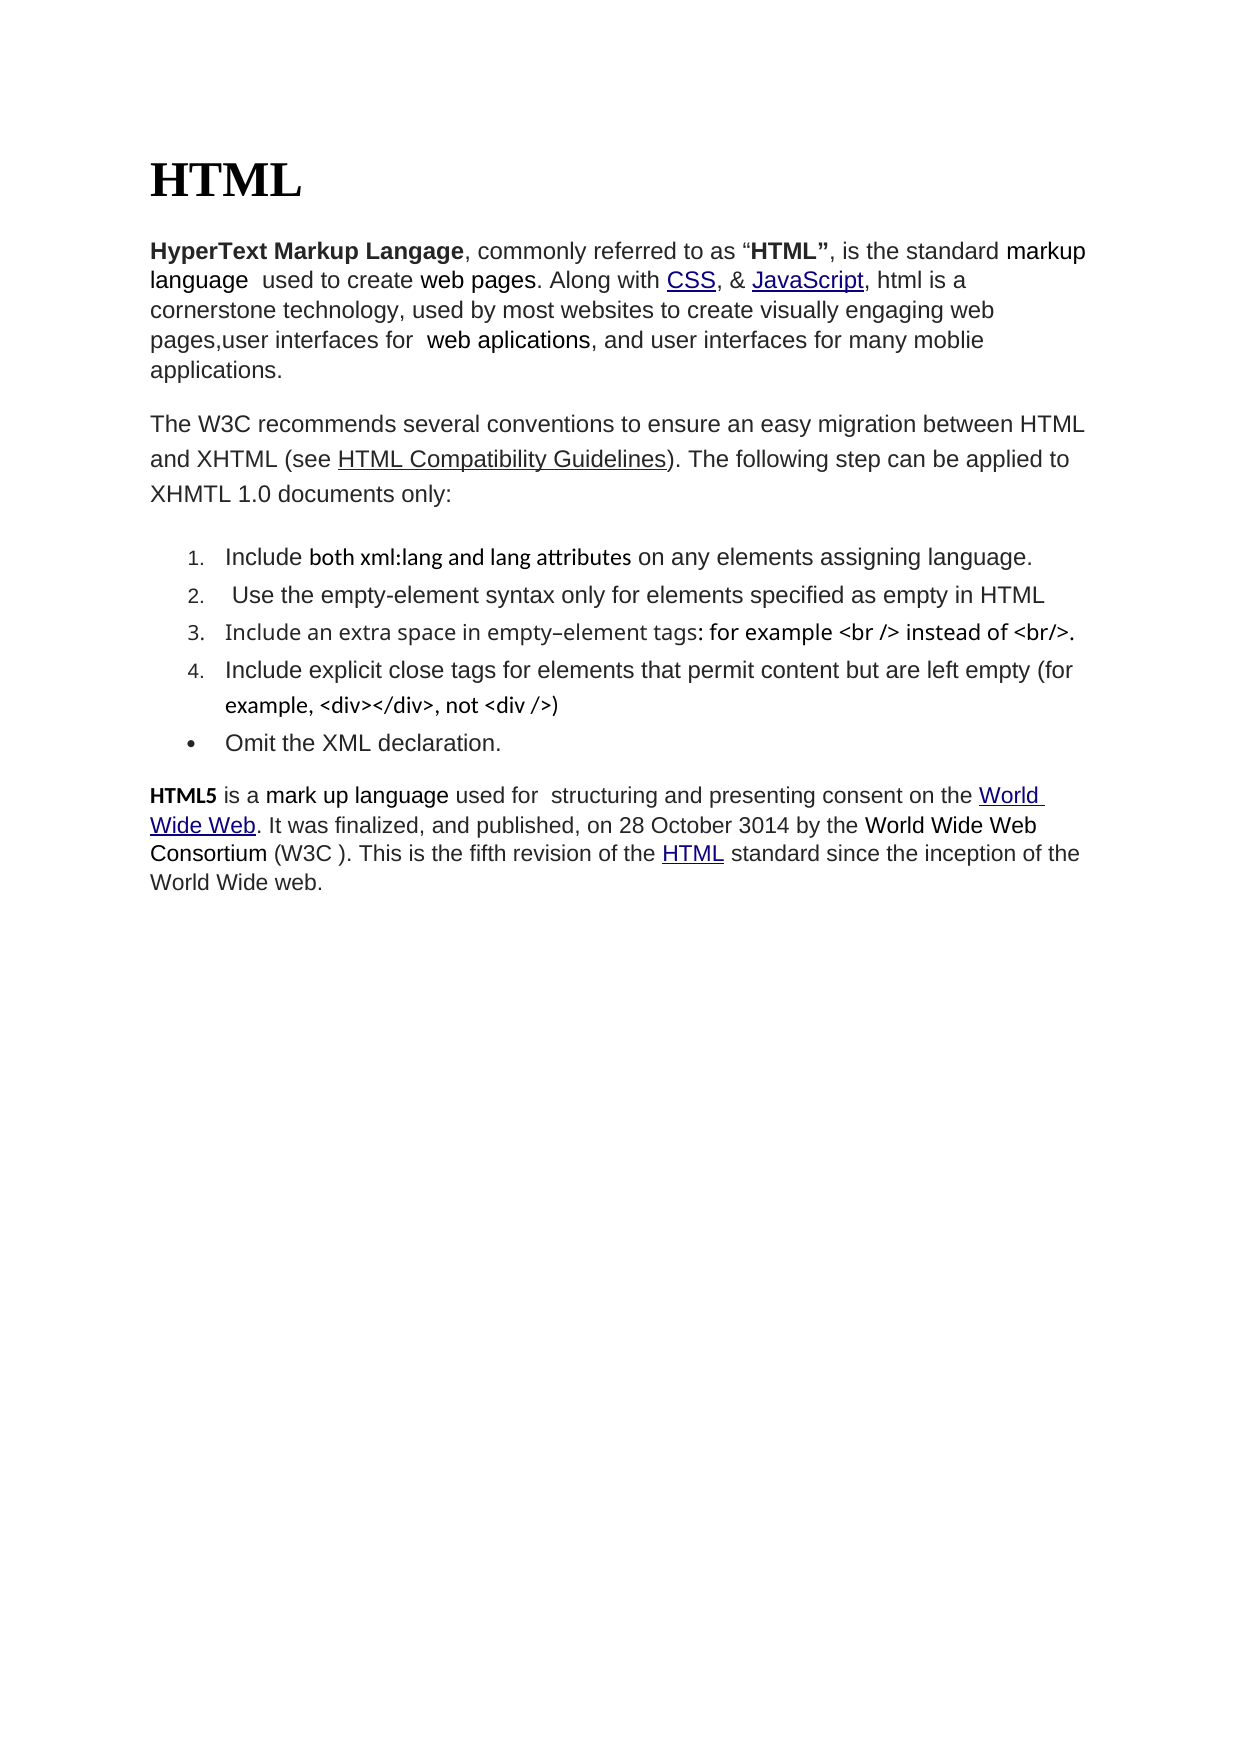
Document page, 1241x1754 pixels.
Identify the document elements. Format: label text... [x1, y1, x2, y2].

list Use the empty-element syntax only for elements specified as empty in HTML [187, 574, 1090, 609]
list Include both xml:lang and lang attributes on any elements assigning language. [187, 536, 1090, 571]
subtitle HTML [150, 150, 1090, 207]
text HTML5 is a mark up language used for structuring and presenting consent on the World Wide Web. It was finalized, and published, on 28 October 3014 by the World Wide Web Consortium (W3C ). This is the fifth revision of the HTML standard since the inception of the World Wide web. [150, 781, 1090, 895]
text HyperText Markup Langage, commonly referred to as “HTML”, is the standard markup language used to create web pages. Along with CSS, & JavaScript, html is a cornerstone technology, used by most websites to create visually engaging web pages,user interfaces for web aplications, and user interfaces for many moblie applications. [150, 237, 1090, 383]
list Include an extra space in empty–element tags: for example <br /> instead of <br/>. [187, 611, 1090, 646]
list Omit the XML declaration. [187, 721, 1090, 756]
text The W3C recommends several conventions to ensure an easy migration between HTML and XHTML (see HTML Compatibility Guidelines). The following step can be applied to XHMTL 1.0 documents only: [150, 402, 1090, 507]
list Include explicit close tags for elements that permit content but are left empty (for example, <div></div>, not <div />) [187, 649, 1090, 719]
